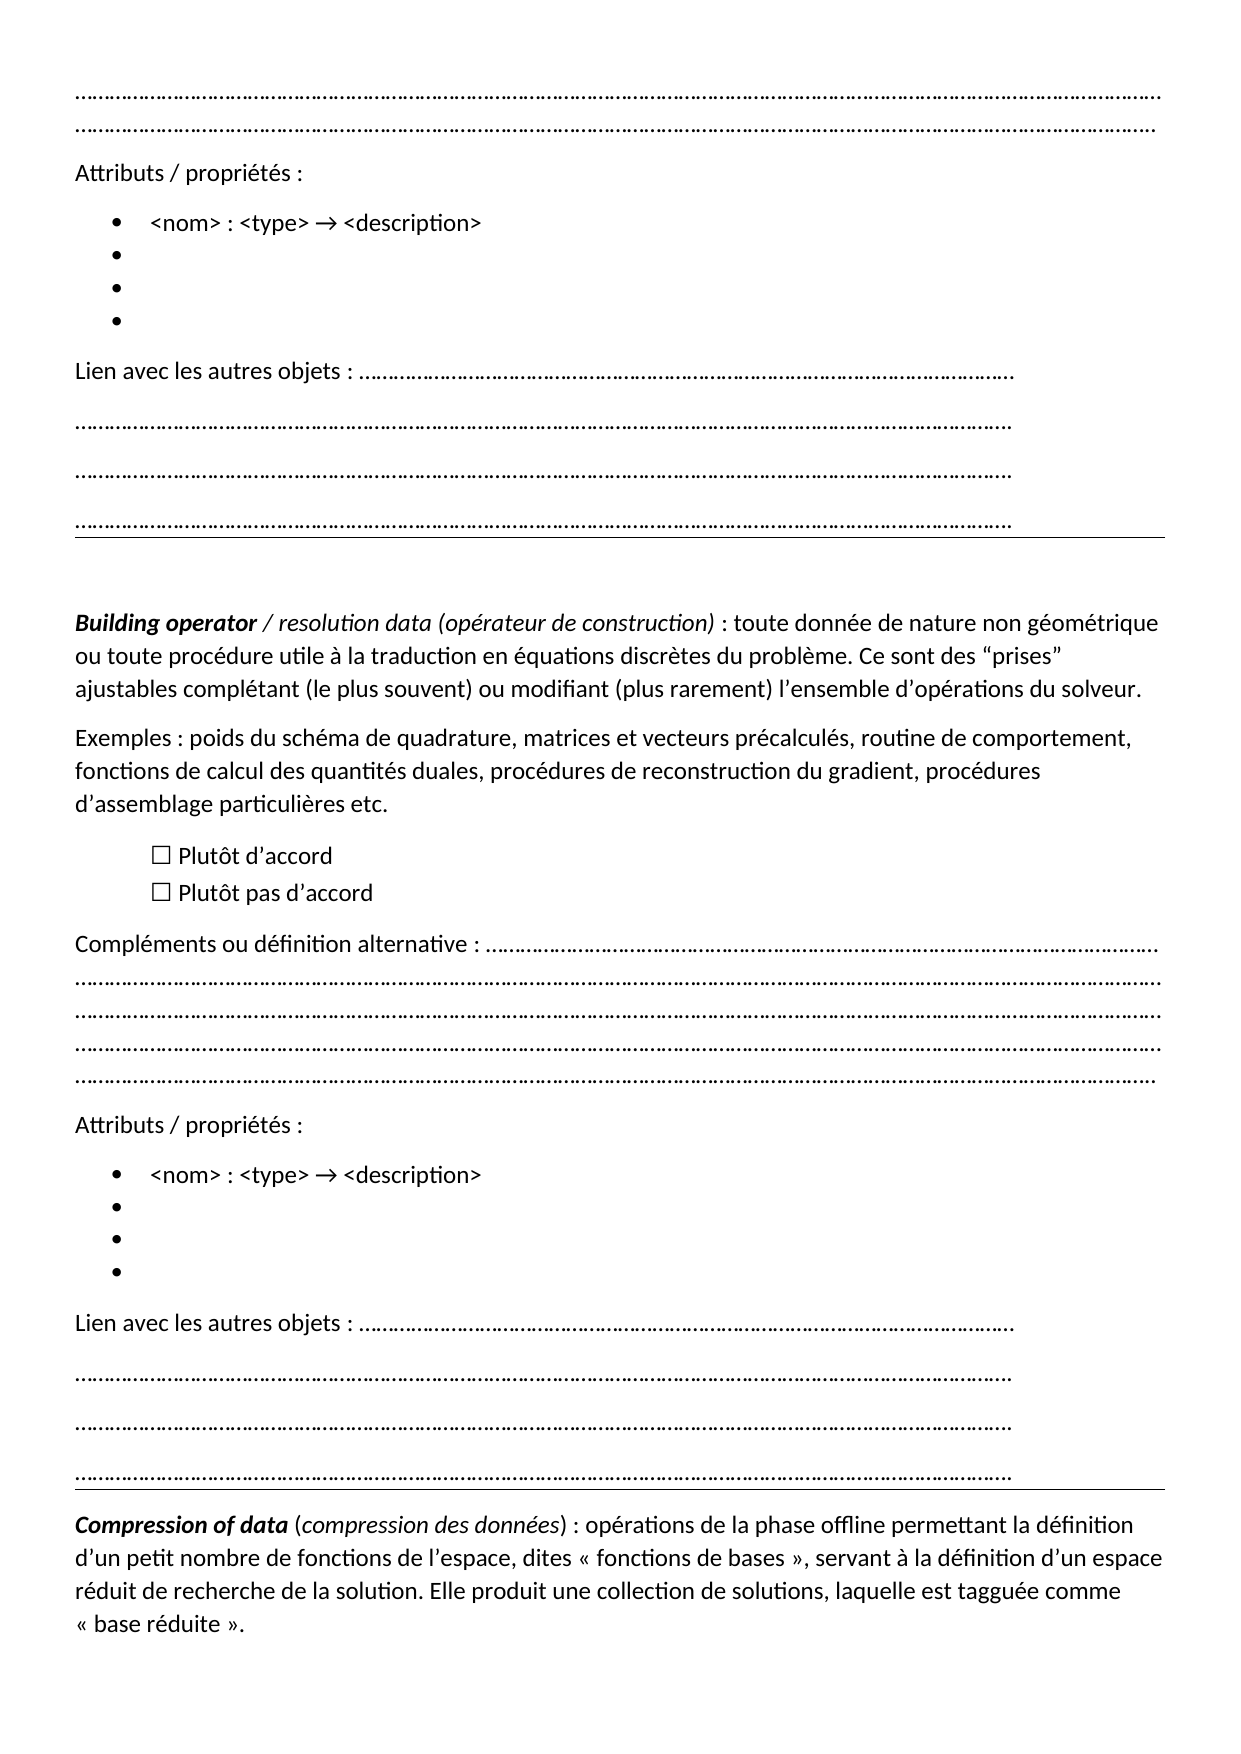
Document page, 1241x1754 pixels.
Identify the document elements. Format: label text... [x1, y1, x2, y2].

text ………………………………………………………………………………………………………………………………………………. [75, 1357, 1165, 1387]
list <nom> : <type> → <description> [112, 207, 1165, 238]
text Attributs / propriétés : [75, 157, 1165, 188]
list Plutôt pas d’accord [150, 874, 1165, 909]
text Exemples : poids du schéma de quadrature, matrices et vecteurs précalculés, routine de comportement, fonctions de calcul des quantités duales, procédures de reconstruction du gradient, procédures d’assemblage particulières etc. [75, 722, 1165, 819]
list Plutôt d’accord [150, 838, 1165, 872]
text Attributs / propriétés : [75, 1109, 1165, 1140]
text ………………………………………………………………………………………………………………………………………………. [75, 1406, 1165, 1437]
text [75, 75, 1165, 138]
text ………………………………………………………………………………………………………………………………………………. [75, 405, 1165, 436]
text ………………………………………………………………………………………………………………………………………………. [75, 454, 1165, 485]
text ………………………………………………………………………………………………………………………………………………. [75, 504, 1165, 537]
text Lien avec les autres objets : …………………………………………………………………………………………………… [75, 355, 1165, 386]
text ………………………………………………………………………………………………………………………………………………. [75, 1456, 1165, 1489]
list <nom> : <type> → <description> [112, 1159, 1165, 1189]
text Lien avec les autres objets : …………………………………………………………………………………………………… [75, 1307, 1165, 1338]
text Building operator / resolution data (opérateur de construction) : toute donnée de nature non géométrique ou toute procédure utile à la traduction en équations discrètes du problème. Ce sont des “prises” ajustables complétant (le plus souvent) ou modifiant (plus rarement) l’ensemble d’opérations du solveur. [75, 607, 1165, 703]
text Compression of data (compression des données) : opérations de la phase offline permettant la définition d’un petit nombre de fonctions de l’espace, dites « fonctions de bases », servant à la définition d’un espace réduit de recherche de la solution. Elle produit une collection de solutions, laquelle est tagguée comme « base réduite ». [75, 1509, 1165, 1638]
